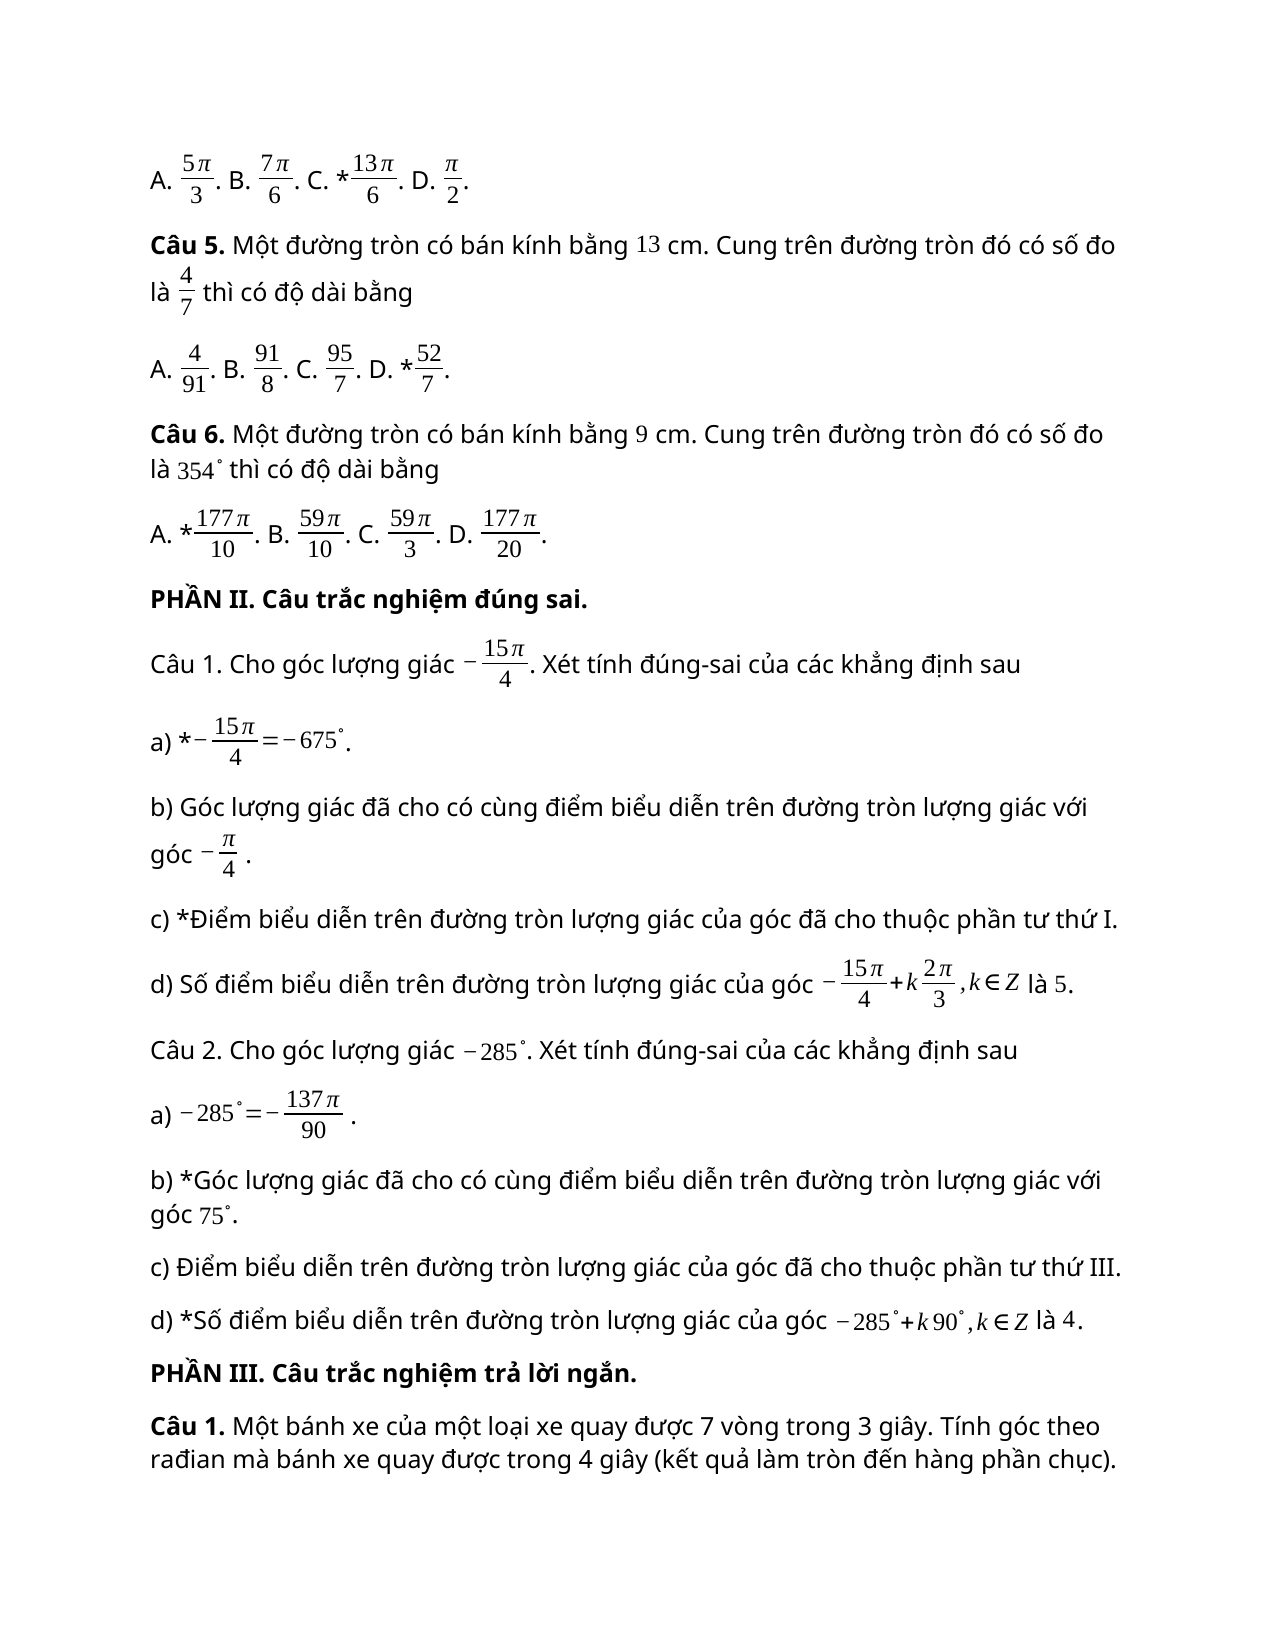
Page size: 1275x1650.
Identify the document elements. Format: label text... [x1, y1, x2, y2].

text A. . B. . C. *. D. . [150, 150, 1125, 209]
text b) Góc lượng giác đã cho có cùng điểm biểu diễn trên đường tròn lượng giác với góc . [150, 790, 1125, 883]
text Câu 5. Một đường tròn có bán kính bằng cm. Cung trên đường tròn đó có số đo là thì có độ dài bằng [150, 228, 1125, 321]
text A. *. B. . C. . D. . [150, 504, 1125, 563]
text PHẦN III. Câu trắc nghiệm trả lời ngắn. [150, 1355, 1125, 1389]
text a) . [150, 1085, 1125, 1144]
text Câu 1. Cho góc lượng giác . Xét tính đúng-sai của các khẳng định sau [150, 634, 1125, 693]
text b) *Góc lượng giác đã cho có cùng điểm biểu diễn trên đường tròn lượng giác với góc . [150, 1163, 1125, 1231]
text PHẦN II. Câu trắc nghiệm đúng sai. [150, 582, 1125, 616]
text A. . B. . C. . D. *. [150, 339, 1125, 398]
text d) *Số điểm biểu diễn trên đường tròn lượng giác của góc là . [150, 1302, 1125, 1337]
text Câu 6. Một đường tròn có bán kính bằng cm. Cung trên đường tròn đó có số đo là thì có độ dài bằng [150, 417, 1125, 485]
text c) *Điểm biểu diễn trên đường tròn lượng giác của góc đã cho thuộc phần tư thứ I. [150, 902, 1125, 936]
text c) Điểm biểu diễn trên đường tròn lượng giác của góc đã cho thuộc phần tư thứ III. [150, 1250, 1125, 1284]
text Câu 2. Cho góc lượng giác . Xét tính đúng-sai của các khẳng định sau [150, 1032, 1125, 1066]
text a) *. [150, 712, 1125, 771]
text d) Số điểm biểu diễn trên đường tròn lượng giác của góc là . [150, 954, 1125, 1013]
text Câu 1. Một bánh xe của một loại xe quay được 7 vòng trong 3 giây. Tính góc theo rađian mà bánh xe quay được trong 4 giây (kết quả làm tròn đến hàng phần chục). [150, 1408, 1125, 1476]
